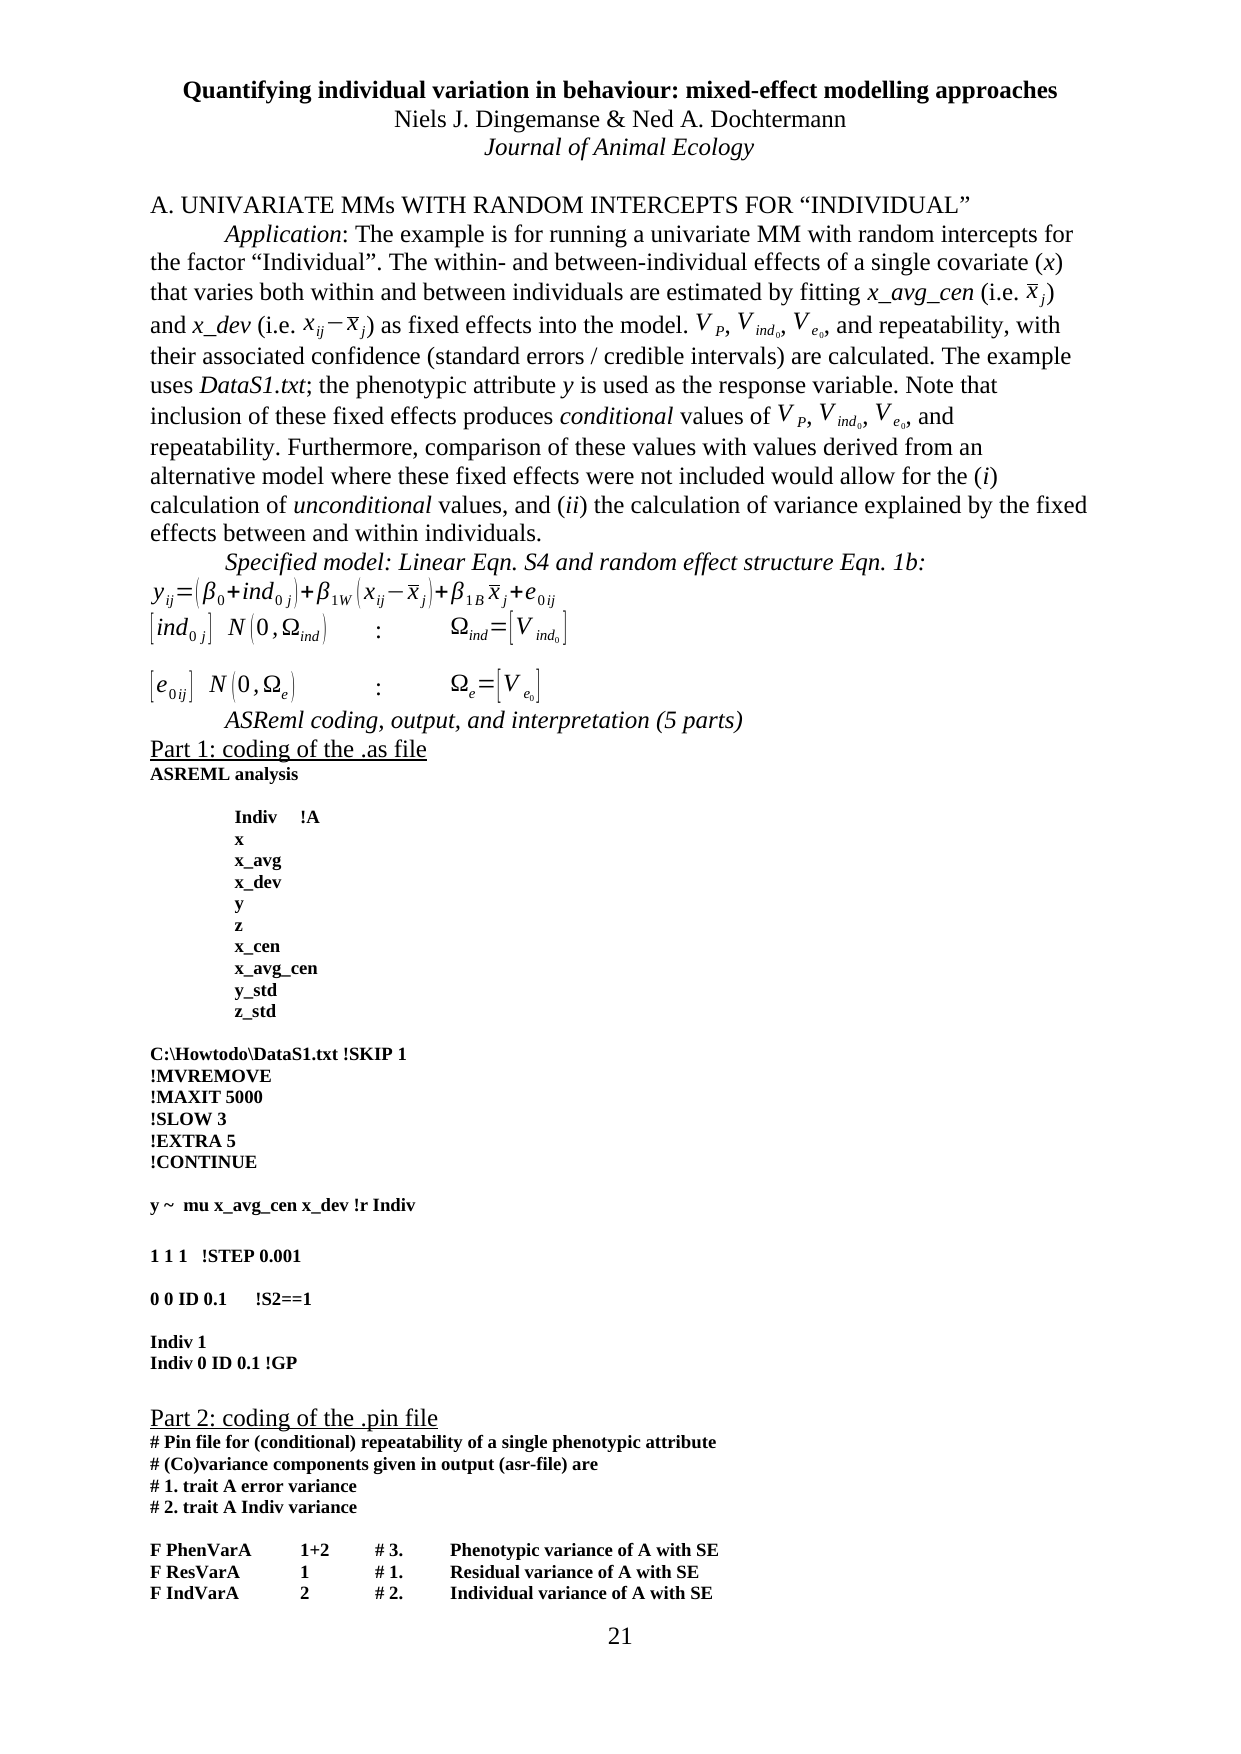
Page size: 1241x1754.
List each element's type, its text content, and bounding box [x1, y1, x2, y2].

text !CONTINUE [150, 1151, 1090, 1173]
text x_cen [150, 935, 1090, 957]
text x [150, 828, 1090, 849]
text Part 1: coding of the .as file [150, 734, 1090, 763]
text x_avg_cen [150, 957, 1090, 978]
text F IndVarA 2 # 2. Individual variance of A with SE [150, 1582, 1090, 1604]
text # Pin file for (conditional) repeatability of a single phenotypic attribute [150, 1431, 1090, 1453]
text F PhenVarA 1+2 # 3. Phenotypic variance of A with SE [150, 1539, 1090, 1561]
text !MVREMOVE [150, 1065, 1090, 1086]
text ASREML analysis [150, 763, 1090, 784]
text 0 0 ID 0.1 !S2==1 [150, 1288, 1090, 1309]
text Part 2: coding of the .pin file [150, 1403, 1090, 1431]
text 1 1 1 !STEP 0.001 [150, 1244, 1090, 1266]
text # 2. trait A Indiv variance [150, 1496, 1090, 1518]
text : [150, 668, 1090, 705]
text F ResVarA 1 # 1. Residual variance of A with SE [150, 1561, 1090, 1582]
text Specified model: Linear Eqn. S4 and random effect structure Eqn. 1b: [150, 547, 1090, 576]
text Indiv !A [150, 806, 1090, 828]
text z [150, 914, 1090, 935]
text !EXTRA 5 [150, 1129, 1090, 1151]
text C:\Howtodo\DataS1.txt !SKIP 1 [150, 1043, 1090, 1065]
text z_std [150, 1000, 1090, 1022]
text ASReml coding, output, and interpretation (5 parts) [150, 705, 1090, 734]
text # (Co)variance components given in output (asr-file) are [150, 1453, 1090, 1474]
text !MAXIT 5000 [150, 1086, 1090, 1108]
text !SLOW 3 [150, 1108, 1090, 1129]
text : [150, 611, 1090, 648]
text x_dev [150, 871, 1090, 892]
text Application: The example is for running a univariate MM with random intercepts for the factor “Individual”. The within- and between-individual effects of a single covariate (x) that varies both within and between individuals are estimated by fitting x_avg_cen (i.e. ) and x_dev (i.e. ) as fixed effects into the model. , , , and repeatability, with their associated confidence (standard errors / credible intervals) are calculated. The example uses DataS1.txt; the phenotypic attribute y is used as the response variable. Note that inclusion of these fixed effects produces conditional values of , , , and repeatability. Furthermore, comparison of these values with values derived from an alternative model where these fixed effects were not included would allow for the (i) calculation of unconditional values, and (ii) the calculation of variance explained by the fixed effects between and within individuals. [150, 219, 1090, 547]
text Indiv 0 ID 0.1 !GP [150, 1352, 1090, 1374]
text # 1. trait A error variance [150, 1474, 1090, 1496]
text Indiv 1 [150, 1331, 1090, 1352]
text y_std [150, 978, 1090, 1000]
text y ~ mu x_avg_cen x_dev !r Indiv [150, 1194, 1090, 1216]
text A. UNIVARIATE MMs WITH RANDOM INTERCEPTS FOR “INDIVIDUAL” [150, 190, 1090, 219]
text y [150, 892, 1090, 914]
text x_avg [150, 849, 1090, 871]
